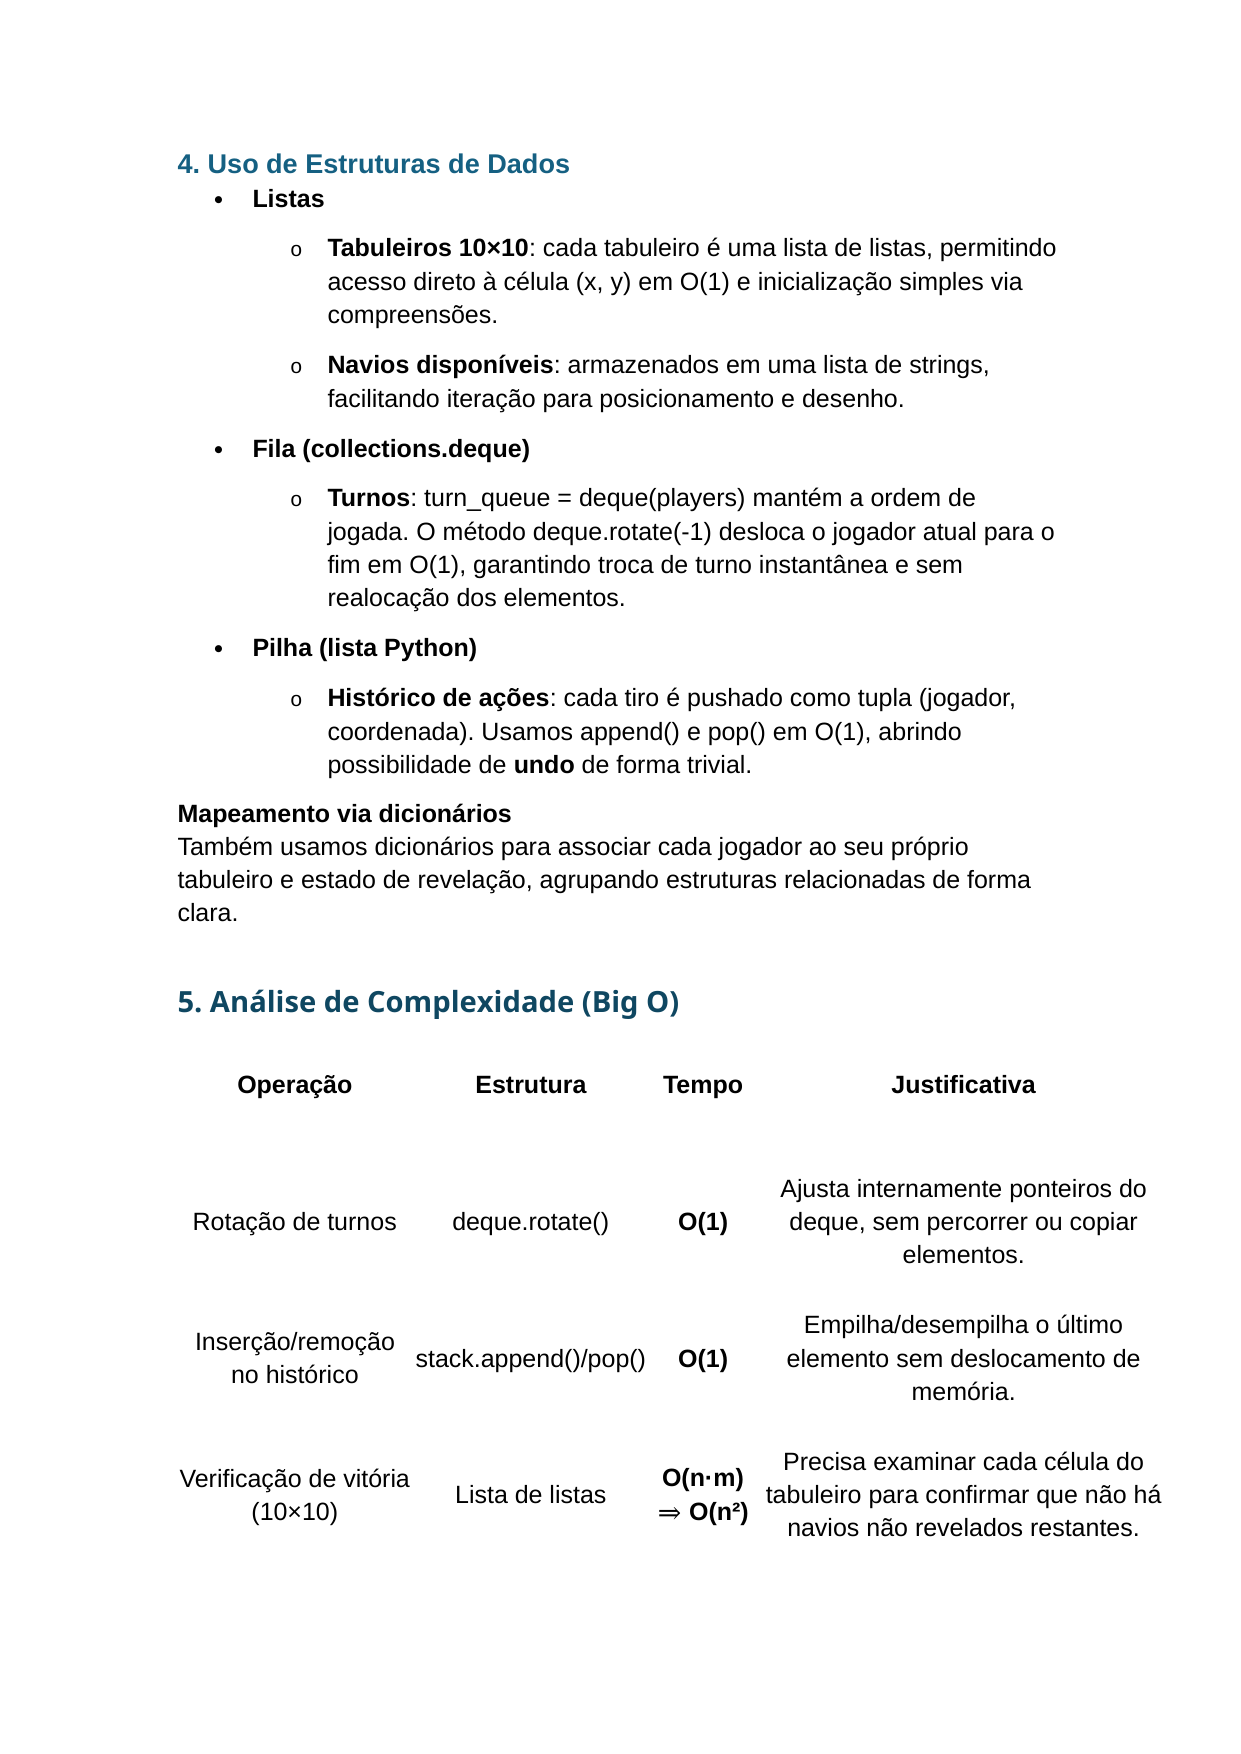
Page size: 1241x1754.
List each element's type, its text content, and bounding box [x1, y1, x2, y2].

table_cell Precisa examinar cada célula do tabuleiro para confirmar que não há navios não revelados restantes. [757, 1437, 1171, 1573]
text Mapeamento via dicionários Também usamos dicionários para associar cada jogador ao seu próprio tabuleiro e estado de revelação, agrupando estruturas relacionadas de forma clara. [177, 799, 1063, 927]
table_header Tempo [649, 1027, 757, 1163]
table_cell deque.rotate() [412, 1164, 649, 1300]
table_cell O(1) [649, 1164, 757, 1300]
list Navios disponíveis: armazenados em uma lista de strings, facilitando iteração para posicionamento e desenho. [290, 350, 1063, 413]
list Turnos: turn_queue = deque(players) mantém a ordem de jogada. O método deque.rotate(-1) desloca o jogador atual para o fim em O(1), garantindo troca de turno instantânea e sem realocação dos elementos. [290, 483, 1063, 612]
table_cell Inserção/remoção no histórico [177, 1300, 412, 1437]
subtitle 4. Uso de Estruturas de Dados [177, 148, 1063, 179]
list Fila (collections.deque) [215, 433, 1063, 462]
table_cell Lista de listas [412, 1437, 649, 1573]
list Pilha (lista Python) [215, 633, 1063, 662]
table_cell Rotação de turnos [177, 1164, 412, 1300]
table_cell Ajusta internamente ponteiros do deque, sem percorrer ou copiar elementos. [757, 1164, 1171, 1300]
table_cell O(n·m) ⇒ O(n²) [649, 1437, 757, 1573]
list Histórico de ações: cada tiro é pushado como tupla (jogador, coordenada). Usamos append() e pop() em O(1), abrindo possibilidade de undo de forma trivial. [290, 683, 1063, 778]
table_header Justificativa [757, 1027, 1171, 1163]
table_cell Verificação de vitória (10×10) [177, 1437, 412, 1573]
table_header Operação [177, 1027, 412, 1163]
list Listas [215, 183, 1063, 212]
table_cell stack.append()/pop() [412, 1300, 649, 1437]
table_cell Empilha/desempilha o último elemento sem deslocamento de memória. [757, 1300, 1171, 1437]
subtitle 5. Análise de Complexidade (Big O) [177, 981, 1063, 1021]
table_cell O(1) [649, 1300, 757, 1437]
list Tabuleiros 10×10: cada tabuleiro é uma lista de listas, permitindo acesso direto à célula (x, y) em O(1) e inicialização simples via compreensões. [290, 233, 1063, 329]
table_header Estrutura [412, 1027, 649, 1163]
